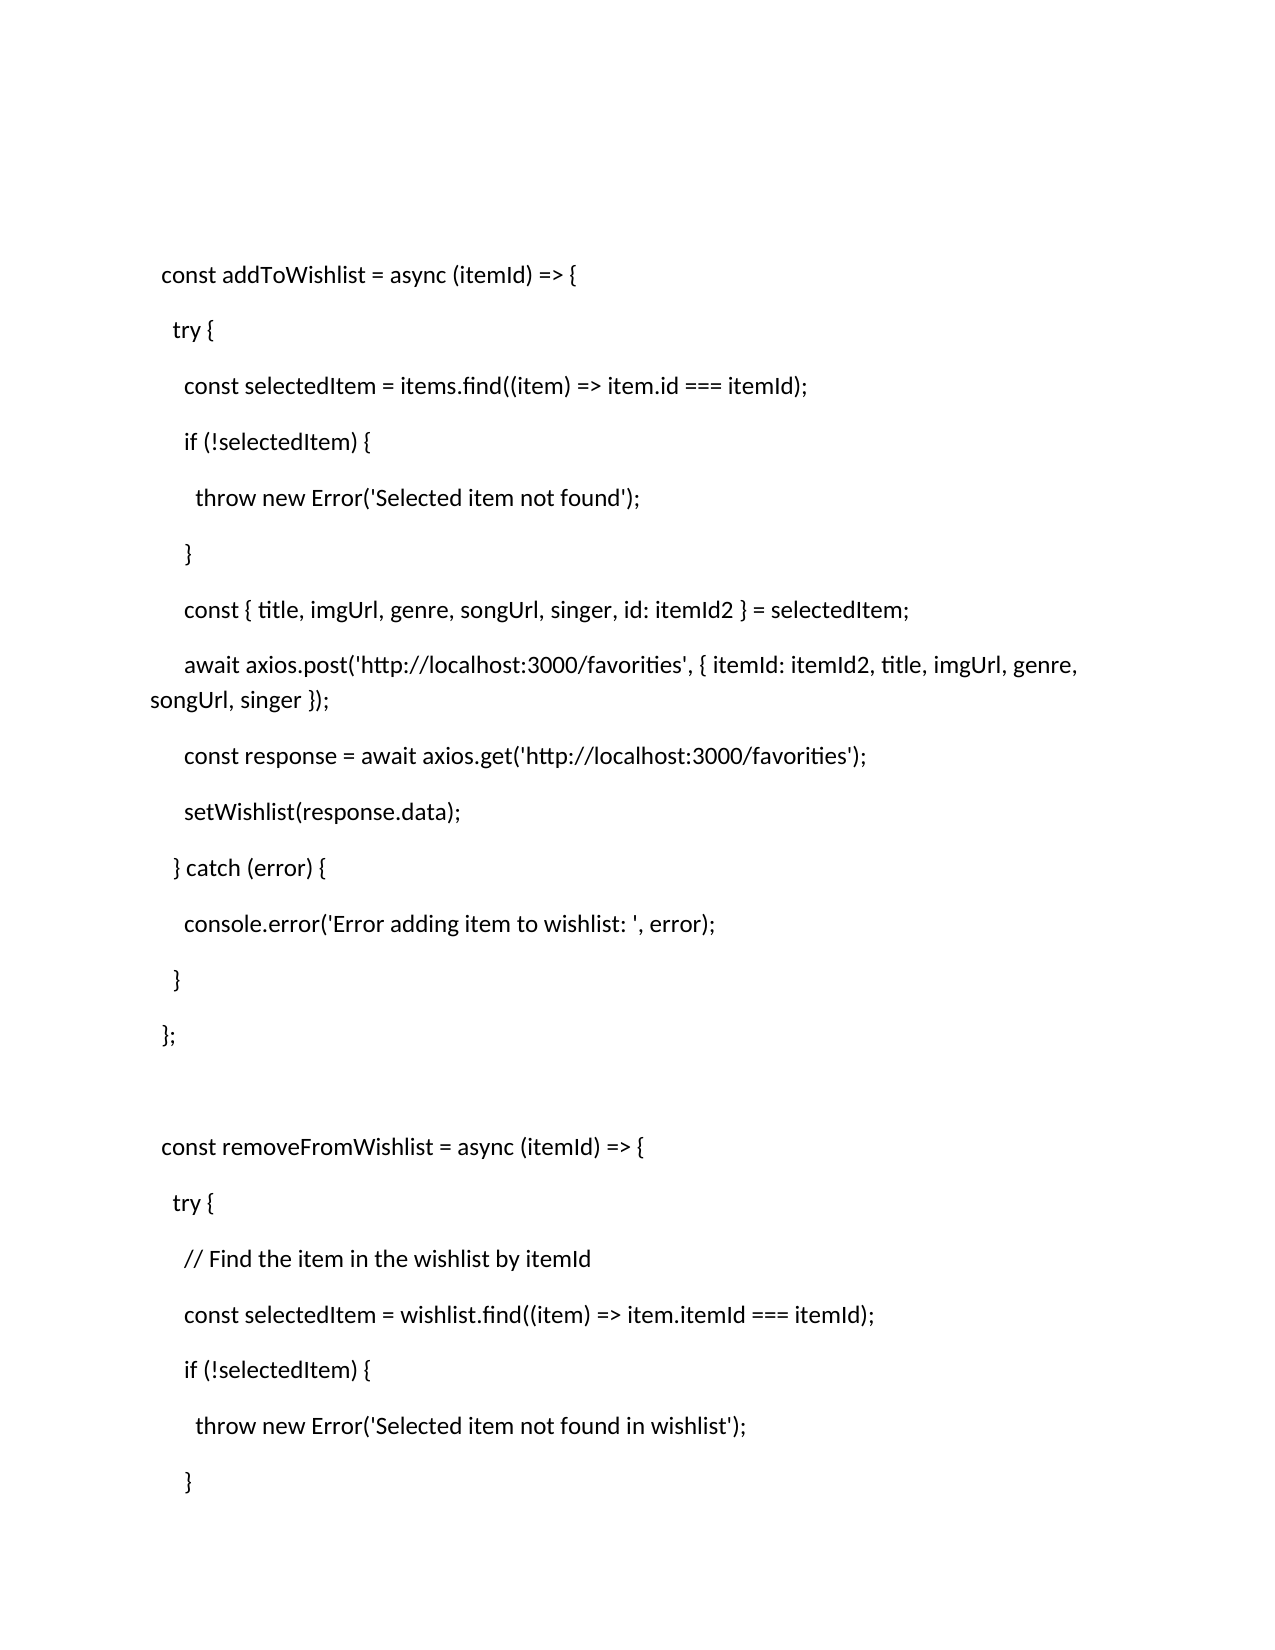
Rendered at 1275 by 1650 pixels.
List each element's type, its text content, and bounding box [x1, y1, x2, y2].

text const addToWishlist = async (itemId) => { [150, 259, 1125, 289]
text // Find the item in the wishlist by itemId [150, 1243, 1125, 1273]
text } [150, 1466, 1125, 1497]
text console.error('Error adding item to wishlist: ', error); [150, 908, 1125, 938]
text try { [150, 315, 1125, 345]
text try { [150, 1187, 1125, 1218]
text } [150, 964, 1125, 994]
text } catch (error) { [150, 852, 1125, 883]
text const removeFromWishlist = async (itemId) => { [150, 1131, 1125, 1162]
text setWishlist(response.data); [150, 796, 1125, 827]
text const { title, imgUrl, genre, songUrl, singer, id: itemId2 } = selectedItem; [150, 594, 1125, 624]
text const selectedItem = wishlist.find((item) => item.itemId === itemId); [150, 1299, 1125, 1329]
text throw new Error('Selected item not found'); [150, 482, 1125, 513]
text } [150, 538, 1125, 568]
text await axios.post('http://localhost:3000/favorities', { itemId: itemId2, title, imgUrl, genre, songUrl, singer }); [150, 650, 1125, 715]
text const selectedItem = items.find((item) => item.id === itemId); [150, 371, 1125, 401]
text if (!selectedItem) { [150, 1355, 1125, 1385]
text const response = await axios.get('http://localhost:3000/favorities'); [150, 741, 1125, 771]
text if (!selectedItem) { [150, 426, 1125, 457]
text }; [150, 1020, 1125, 1050]
text throw new Error('Selected item not found in wishlist'); [150, 1411, 1125, 1441]
